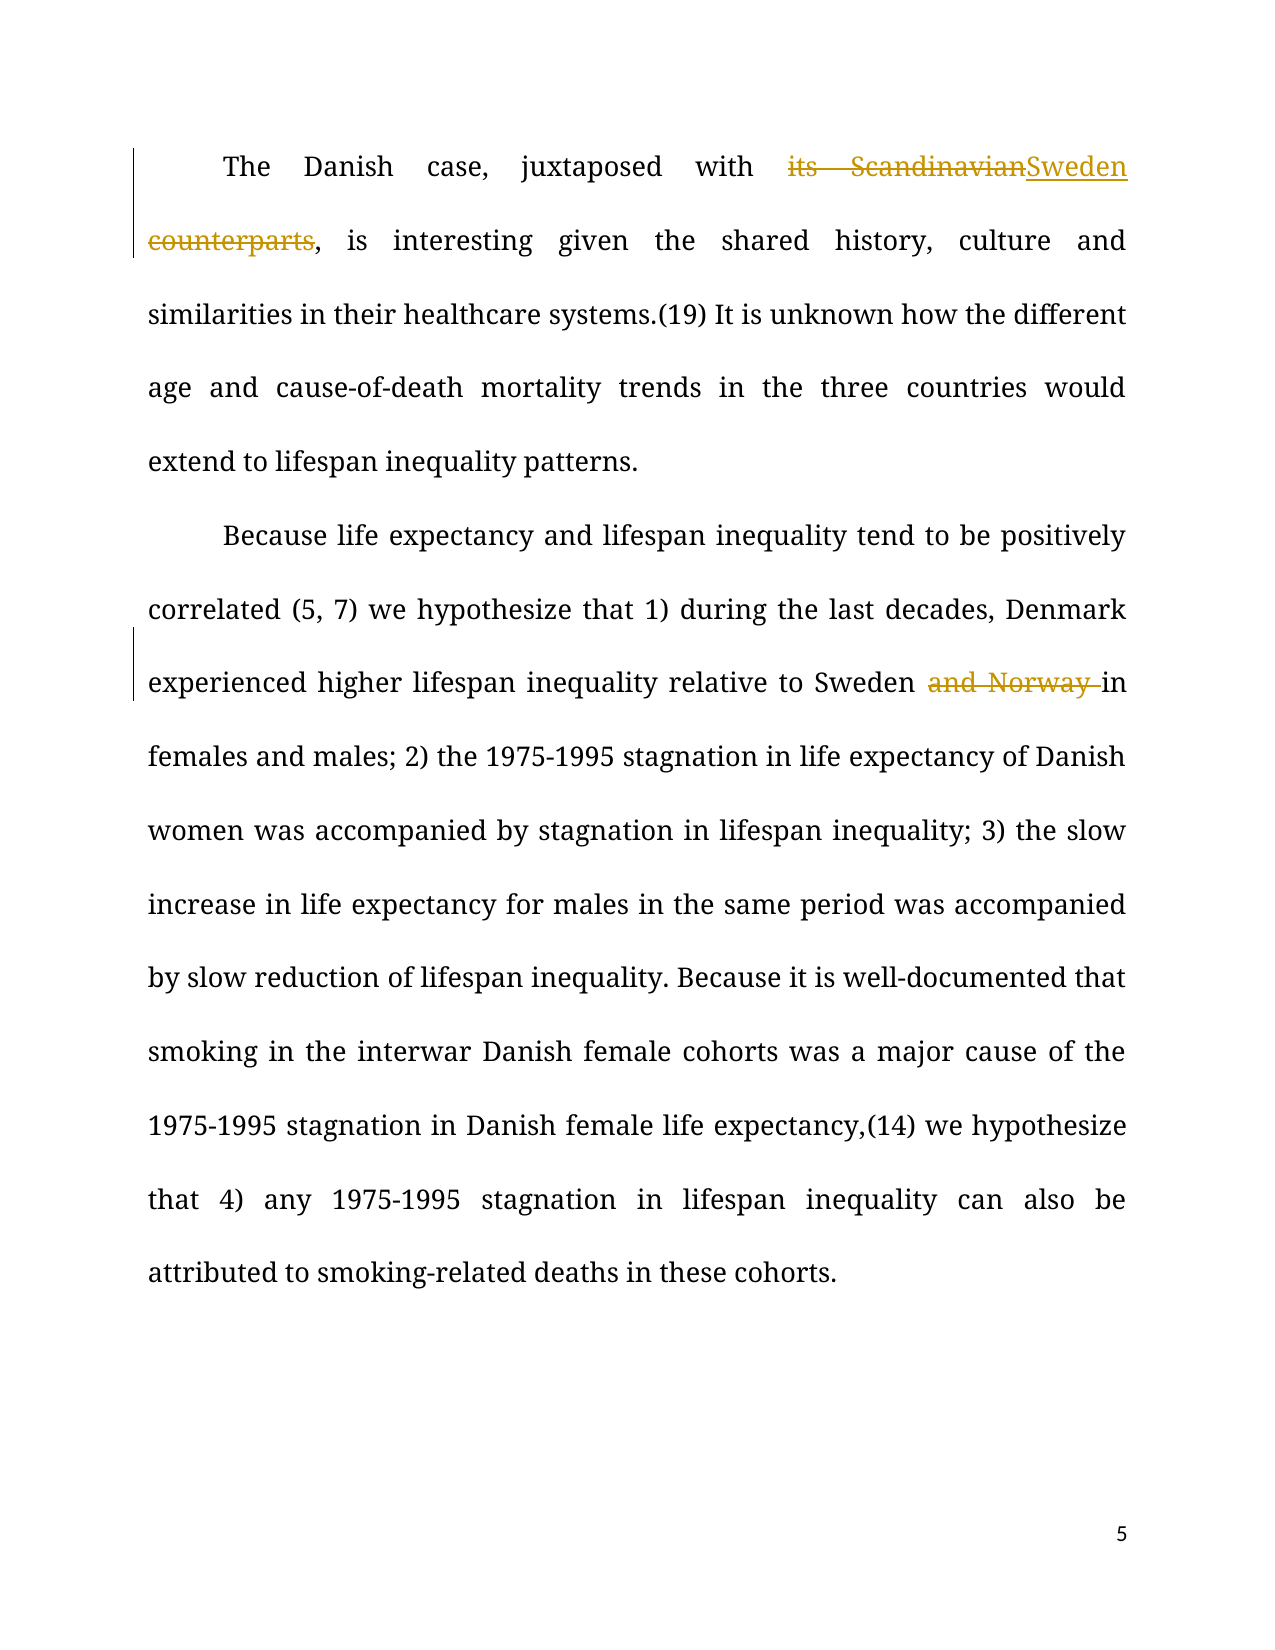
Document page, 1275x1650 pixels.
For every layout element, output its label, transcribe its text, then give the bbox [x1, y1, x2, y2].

text Because life expectancy and lifespan inequality tend to be positively correlated (5, 7) we hypothesize that 1) during the last decades, Denmark experienced higher lifespan inequality relative to Sweden in females and males; 2) the 1975-1995 stagnation in life expectancy of Danish women was accompanied by stagnation in lifespan inequality; 3) the slow increase in life expectancy for males in the same period was accompanied by slow reduction of lifespan inequality. Because it is well-documented that smoking in the interwar Danish female cohorts was a major cause of the 1975-1995 stagnation in Danish female life expectancy,(14) we hypothesize that 4) any 1975-1995 stagnation in lifespan inequality can also be attributed to smoking-related deaths in these cohorts. [148, 516, 1127, 1291]
text The Danish case, juxtaposed with , is interesting given the shared history, culture and similarities in their healthcare systems.(19) It is unknown how the different age and cause-of-death mortality trends in the three countries would extend to lifespan inequality patterns. [148, 148, 1127, 479]
